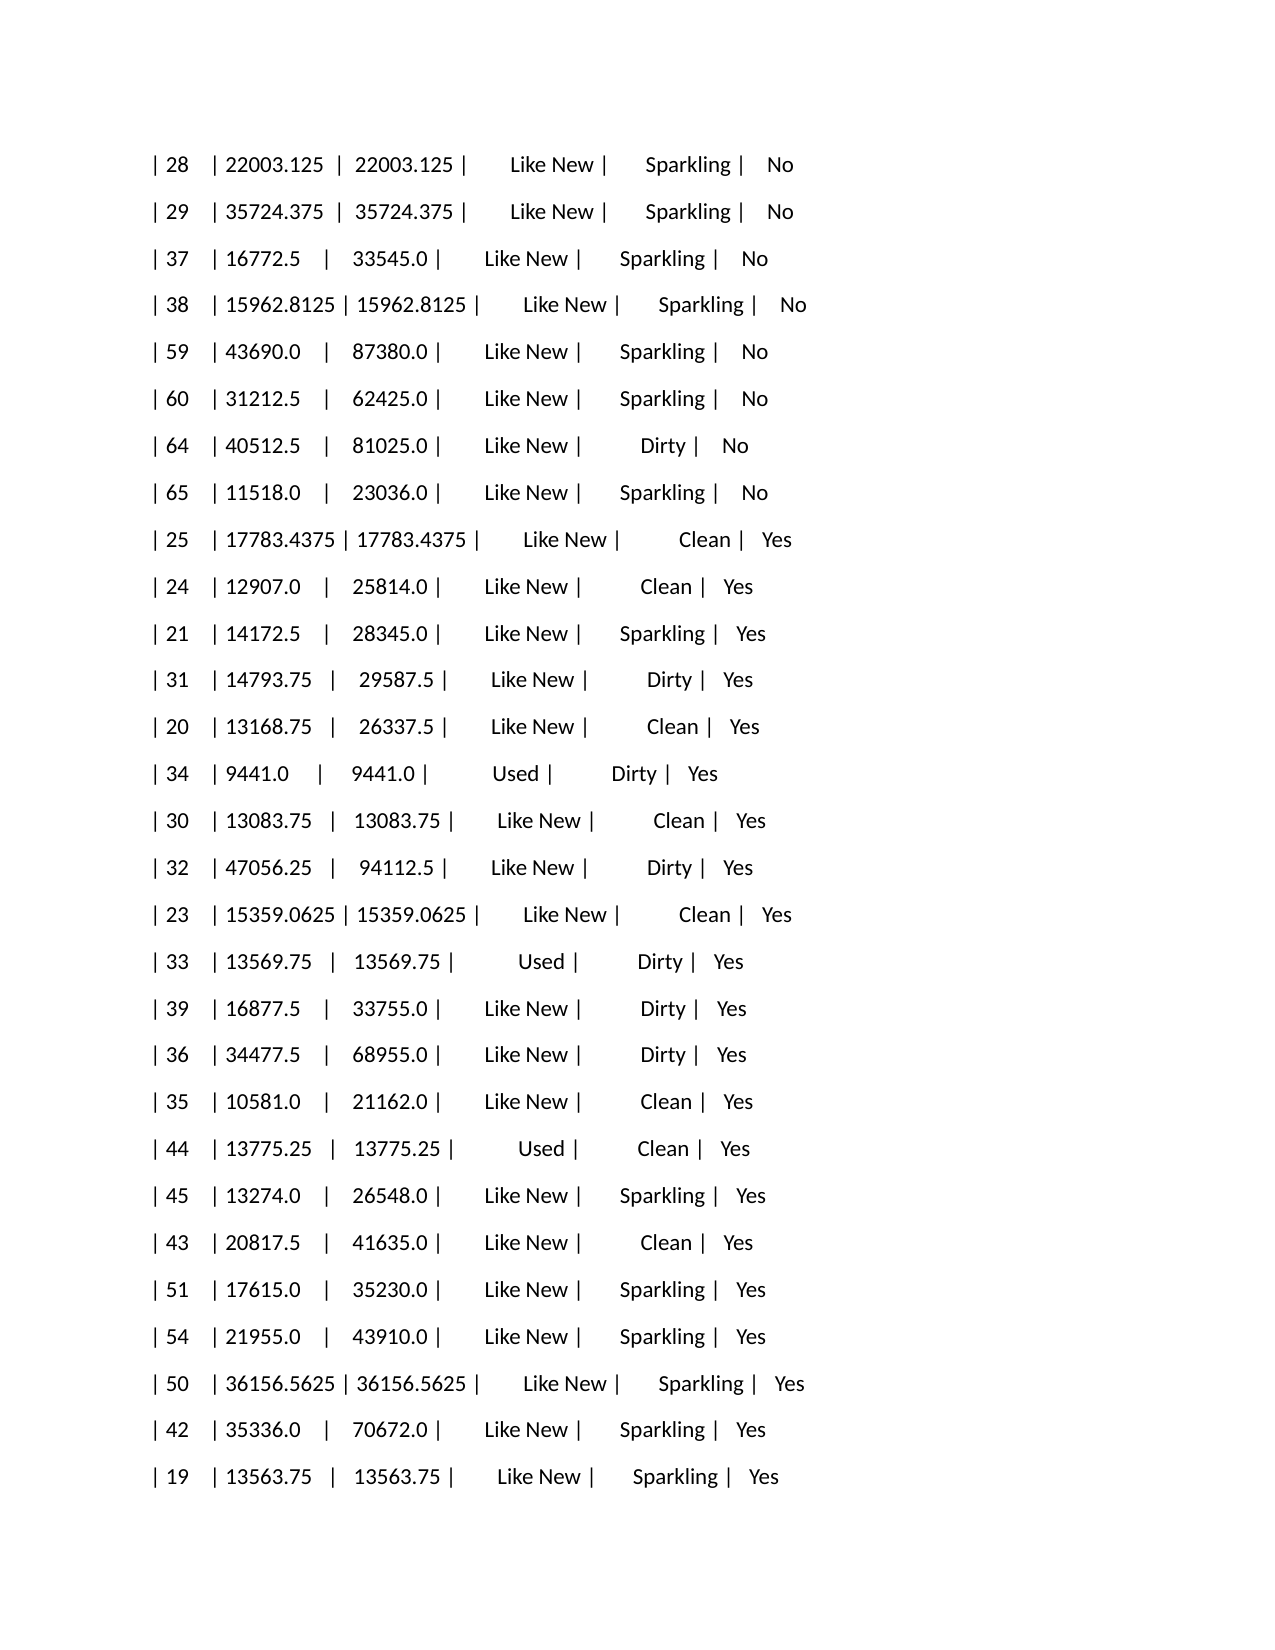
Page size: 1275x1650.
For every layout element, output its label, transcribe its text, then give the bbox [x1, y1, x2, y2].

text | 29 | 35724.375 | 35724.375 | Like New | Sparkling | No [150, 197, 1125, 225]
text | 50 | 36156.5625 | 36156.5625 | Like New | Sparkling | Yes [150, 1369, 1125, 1397]
text | 60 | 31212.5 | 62425.0 | Like New | Sparkling | No [150, 384, 1125, 412]
text | 32 | 47056.25 | 94112.5 | Like New | Dirty | Yes [150, 853, 1125, 881]
text | 34 | 9441.0 | 9441.0 | Used | Dirty | Yes [150, 759, 1125, 787]
text | 43 | 20817.5 | 41635.0 | Like New | Clean | Yes [150, 1228, 1125, 1256]
text | 51 | 17615.0 | 35230.0 | Like New | Sparkling | Yes [150, 1275, 1125, 1303]
text | 19 | 13563.75 | 13563.75 | Like New | Sparkling | Yes [150, 1462, 1125, 1491]
text | 54 | 21955.0 | 43910.0 | Like New | Sparkling | Yes [150, 1322, 1125, 1350]
text | 37 | 16772.5 | 33545.0 | Like New | Sparkling | No [150, 244, 1125, 272]
text | 28 | 22003.125 | 22003.125 | Like New | Sparkling | No [150, 150, 1125, 178]
text | 38 | 15962.8125 | 15962.8125 | Like New | Sparkling | No [150, 291, 1125, 319]
text | 59 | 43690.0 | 87380.0 | Like New | Sparkling | No [150, 337, 1125, 366]
text | 64 | 40512.5 | 81025.0 | Like New | Dirty | No [150, 431, 1125, 459]
text | 44 | 13775.25 | 13775.25 | Used | Clean | Yes [150, 1134, 1125, 1162]
text | 35 | 10581.0 | 21162.0 | Like New | Clean | Yes [150, 1087, 1125, 1116]
text | 65 | 11518.0 | 23036.0 | Like New | Sparkling | No [150, 478, 1125, 506]
text | 45 | 13274.0 | 26548.0 | Like New | Sparkling | Yes [150, 1181, 1125, 1209]
text | 33 | 13569.75 | 13569.75 | Used | Dirty | Yes [150, 947, 1125, 975]
text | 25 | 17783.4375 | 17783.4375 | Like New | Clean | Yes [150, 525, 1125, 553]
text | 36 | 34477.5 | 68955.0 | Like New | Dirty | Yes [150, 1041, 1125, 1069]
text | 30 | 13083.75 | 13083.75 | Like New | Clean | Yes [150, 806, 1125, 834]
text | 31 | 14793.75 | 29587.5 | Like New | Dirty | Yes [150, 666, 1125, 694]
text | 24 | 12907.0 | 25814.0 | Like New | Clean | Yes [150, 572, 1125, 600]
text | 42 | 35336.0 | 70672.0 | Like New | Sparkling | Yes [150, 1416, 1125, 1444]
text | 23 | 15359.0625 | 15359.0625 | Like New | Clean | Yes [150, 900, 1125, 928]
text | 20 | 13168.75 | 26337.5 | Like New | Clean | Yes [150, 712, 1125, 741]
text | 21 | 14172.5 | 28345.0 | Like New | Sparkling | Yes [150, 619, 1125, 647]
text | 39 | 16877.5 | 33755.0 | Like New | Dirty | Yes [150, 994, 1125, 1022]
